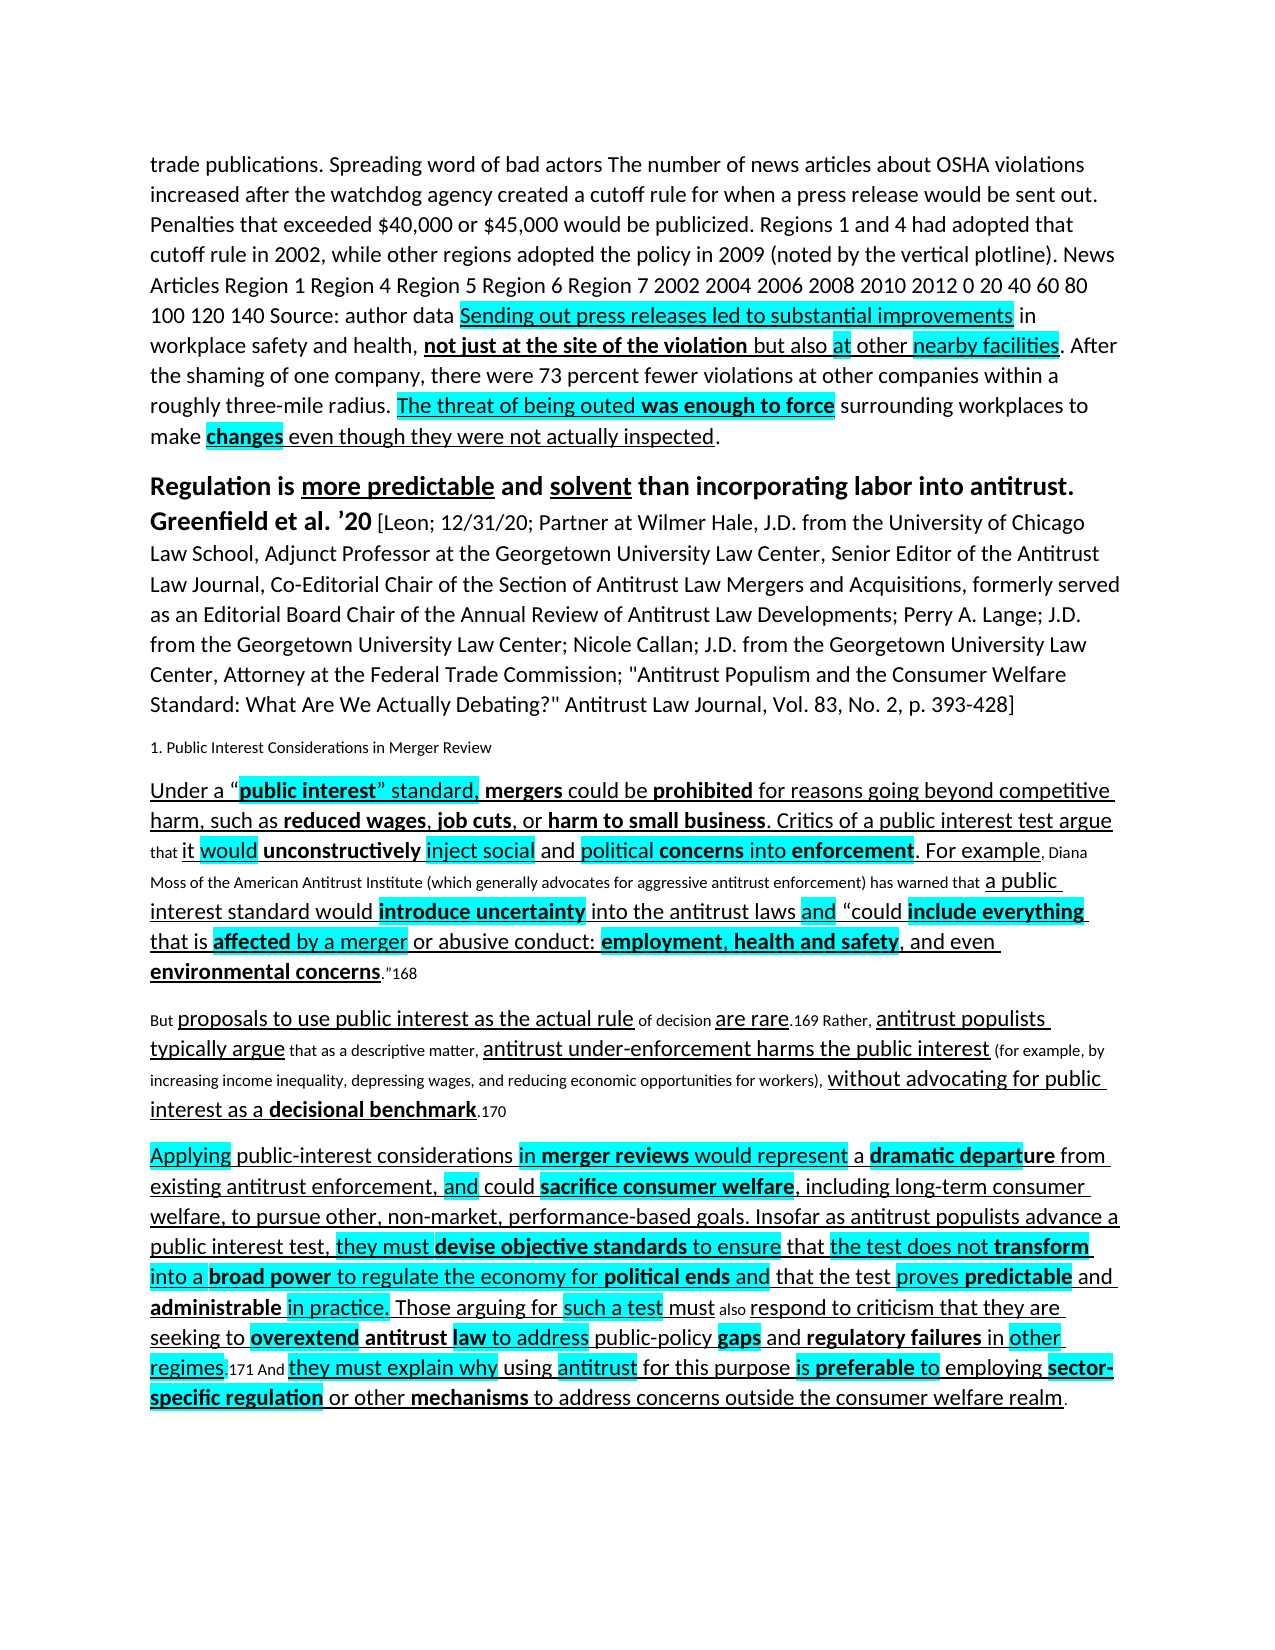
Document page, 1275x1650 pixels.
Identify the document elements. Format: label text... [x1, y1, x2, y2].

text Greenfield et al. ’20 [Leon; 12/31/20; Partner at Wilmer Hale, J.D. from the University of Chicago Law School, Adjunct Professor at the Georgetown University Law Center, Senior Editor of the Antitrust Law Journal, Co-Editorial Chair of the Section of Antitrust Law Mergers and Acquisitions, formerly served as an Editorial Board Chair of the Annual Review of Antitrust Law Developments; Perry A. Lange; J.D. from the Georgetown University Law Center; Nicole Callan; J.D. from the Georgetown University Law Center, Attorney at the Federal Trade Commission; "Antitrust Populism and the Consumer Welfare Standard: What Are We Actually Debating?" Antitrust Law Journal, Vol. 83, No. 2, p. 393-428] [150, 504, 1125, 719]
text Under a “public interest” standard, mergers could be prohibited for reasons going beyond competitive harm, such as reduced wages, job cuts, or harm to small business. Critics of a public interest test argue that it would unconstructively inject social and political concerns into enforcement. For example, Diana Moss of the American Antitrust Institute (which generally advocates for aggressive antitrust enforcement) has warned that a public interest standard would introduce uncertainty into the antitrust laws and “could include everything that is affected by a merger or abusive conduct: employment, health and safety, and even environmental concerns.”168 [150, 776, 1125, 985]
text 1. Public Interest Considerations in Merger Review [150, 737, 1125, 758]
subtitle Regulation is more predictable and solvent than incorporating labor into antitrust. [150, 469, 1125, 502]
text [150, 150, 1125, 450]
text But proposals to use public interest as the actual rule of decision are rare.169 Rather, antitrust populists typically argue that as a descriptive matter, antitrust under-enforcement harms the public interest (for example, by increasing income inequality, depressing wages, and reducing economic opportunities for workers), without advocating for public interest as a decisional benchmark.170 [150, 1004, 1125, 1123]
text Applying public-interest considerations in merger reviews would represent a dramatic departure from existing antitrust enforcement, and could sacrifice consumer welfare, including long-term consumer welfare, to pursue other, non-market, performance-based goals. Insofar as antitrust populists advance a public interest test, they must devise objective standards to ensure that the test does not transform into a broad power to regulate the economy for political ends and that the test proves predictable and administrable in practice. Those arguing for such a test must also respond to criticism that they are seeking to overextend antitrust law to address public-policy gaps and regulatory failures in other regimes.171 And they must explain why using antitrust for this purpose is preferable to employing sector-specific regulation or other mechanisms to address concerns outside the consumer welfare realm. [150, 1142, 1125, 1411]
